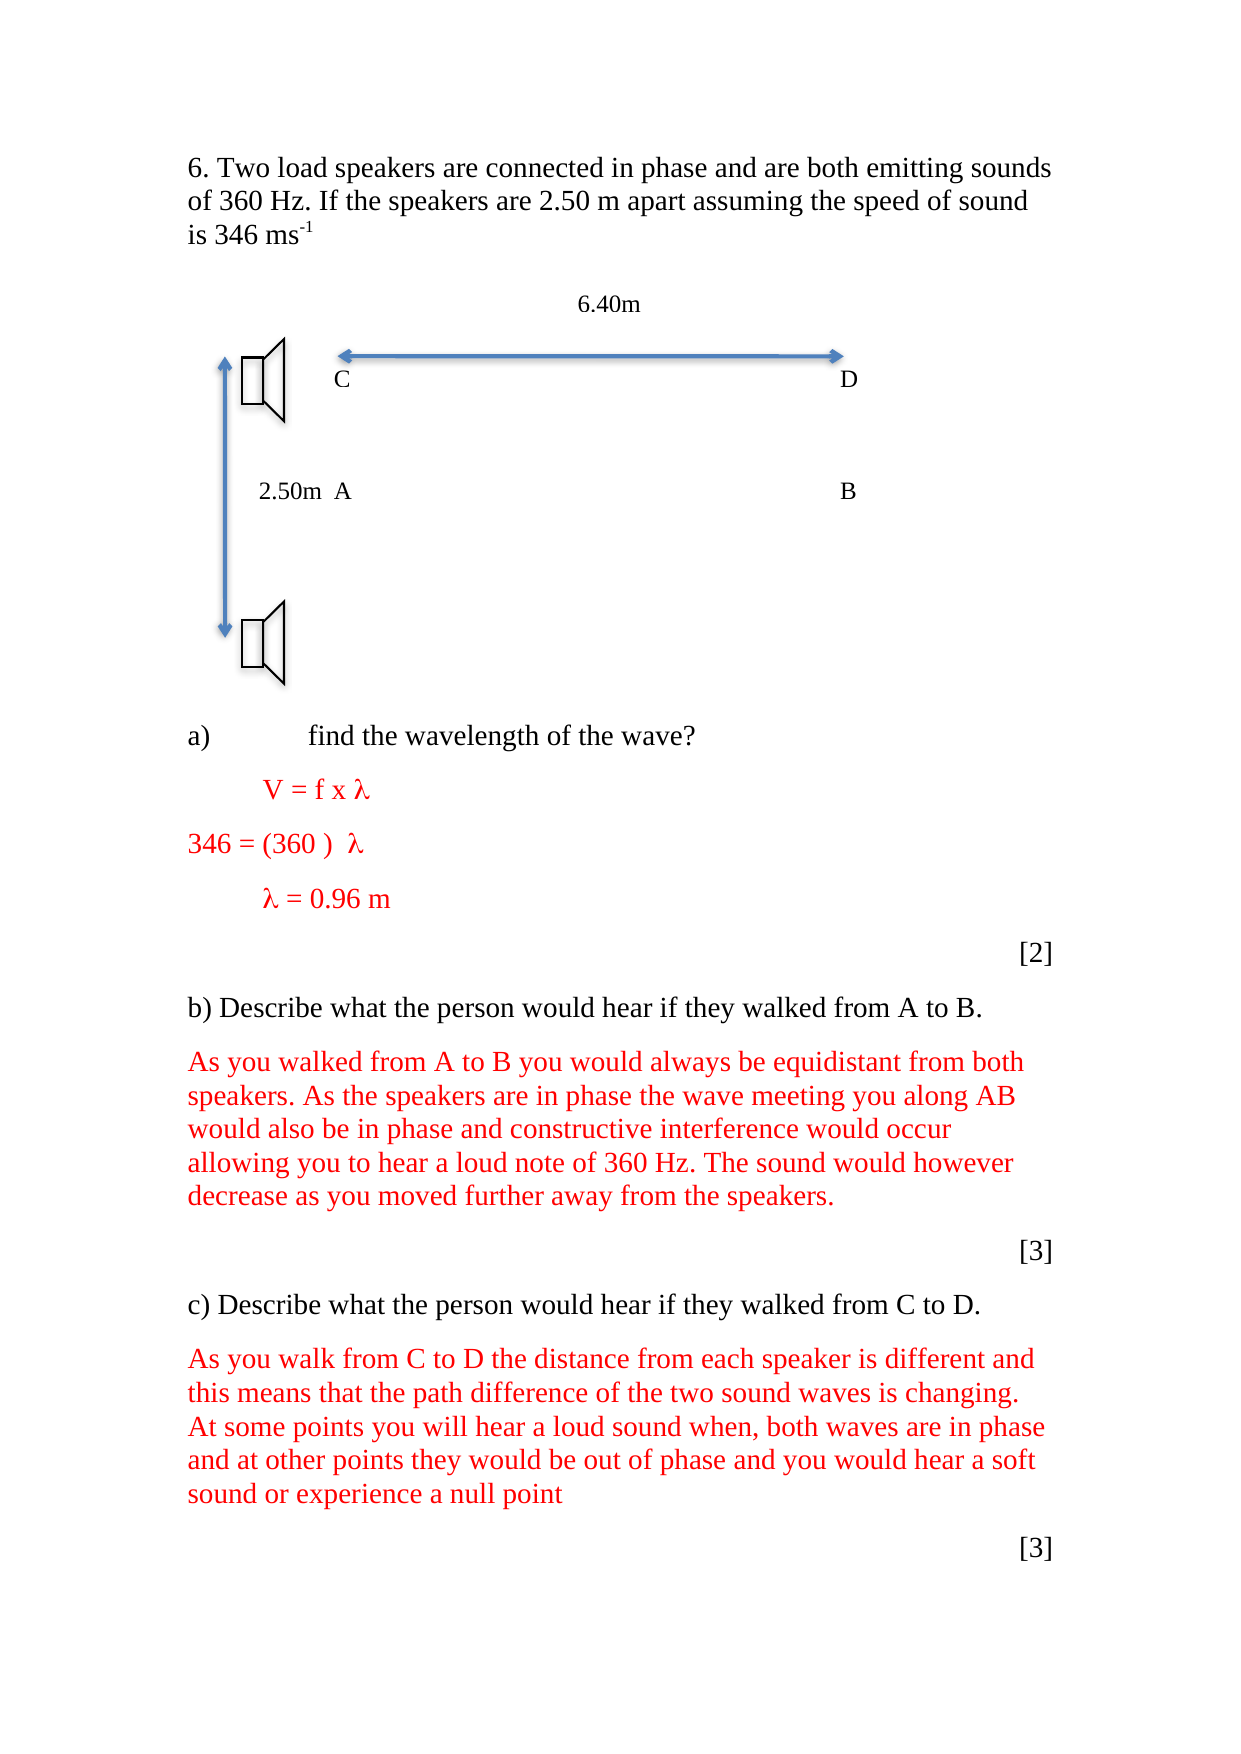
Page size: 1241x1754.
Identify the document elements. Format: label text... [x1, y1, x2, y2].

text 346 = (360 ) [187, 827, 1053, 860]
text As you walked from A to B you would always be equidistant from both speakers. As the speakers are in phase the wave meeting you along AB would also be in phase and constructive interference would occur allowing you to hear a loud note of 360 Hz. The sound would however decrease as you moved further away from the speakers. [187, 1044, 1053, 1212]
text b) Describe what the person would hear if they walked from A to B. [187, 990, 1053, 1023]
text = 0.96 m [187, 881, 1053, 915]
text V = f x [187, 772, 1053, 806]
text [3] [187, 1233, 1053, 1266]
text a) find the wavelength of the wave? [187, 718, 1053, 751]
text [3] [187, 1530, 1053, 1564]
text c) Describe what the person would hear if they walked from C to D. [187, 1287, 1053, 1321]
text [2] [187, 936, 1053, 969]
text As you walk from C to D the distance from each speaker is different and this means that the path difference of the two sound waves is changing. At some points you will hear a loud sound when, both waves are in phase and at other points they would be out of phase and you would hear a soft sound or experience a null point [187, 1342, 1053, 1509]
text 6. Two load speakers are connected in phase and are both emitting sounds of 360 Hz. If the speakers are 2.50 m apart assuming the speed of sound is 346 ms-1 [187, 150, 1053, 251]
